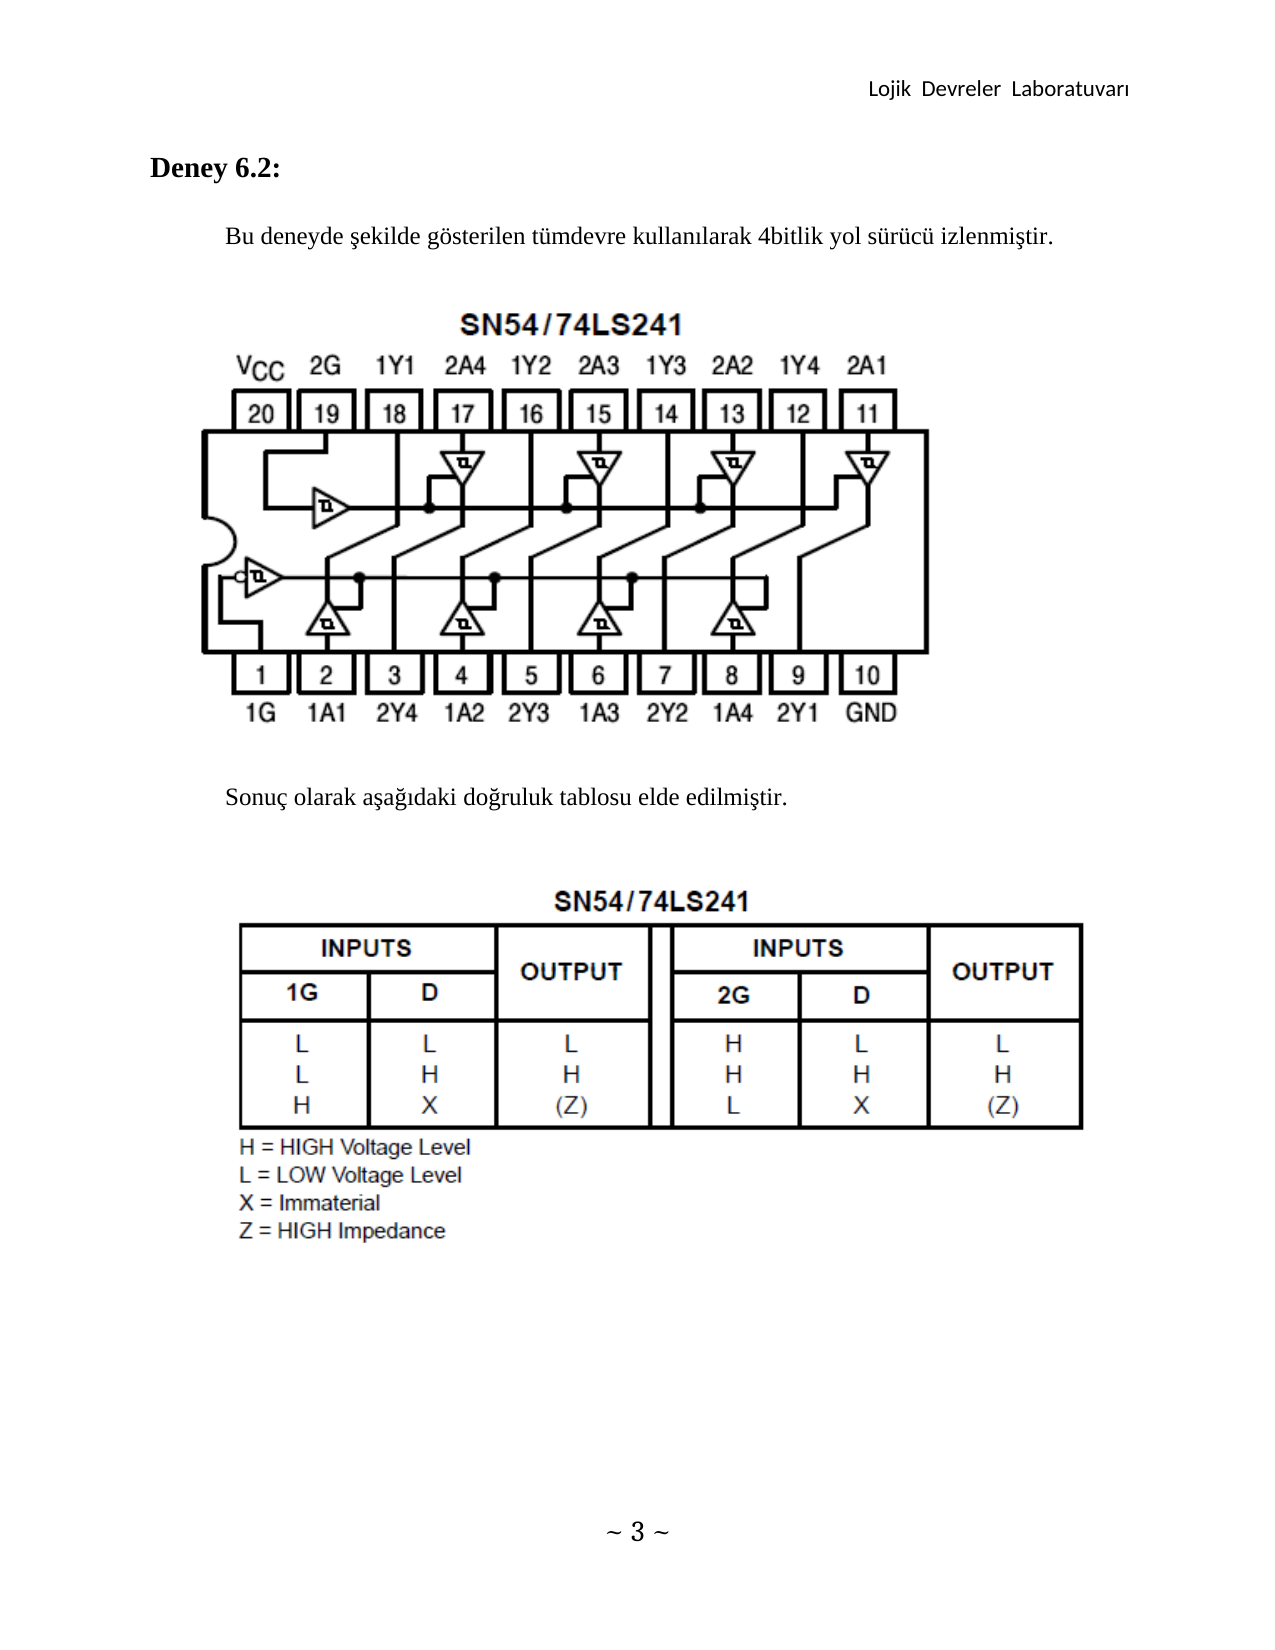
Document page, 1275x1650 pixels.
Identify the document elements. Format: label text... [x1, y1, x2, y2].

text Sonuç olarak aşağıdaki doğruluk tablosu elde edilmiştir. [150, 782, 1125, 810]
text Bu deneyde şekilde gösterilen tümdevre kullanılarak 4bitlik yol sürücü izlenmiştir. [150, 221, 1125, 250]
picture [150, 848, 1125, 1309]
picture [150, 287, 976, 747]
text Deney 6.2: [150, 150, 1125, 183]
